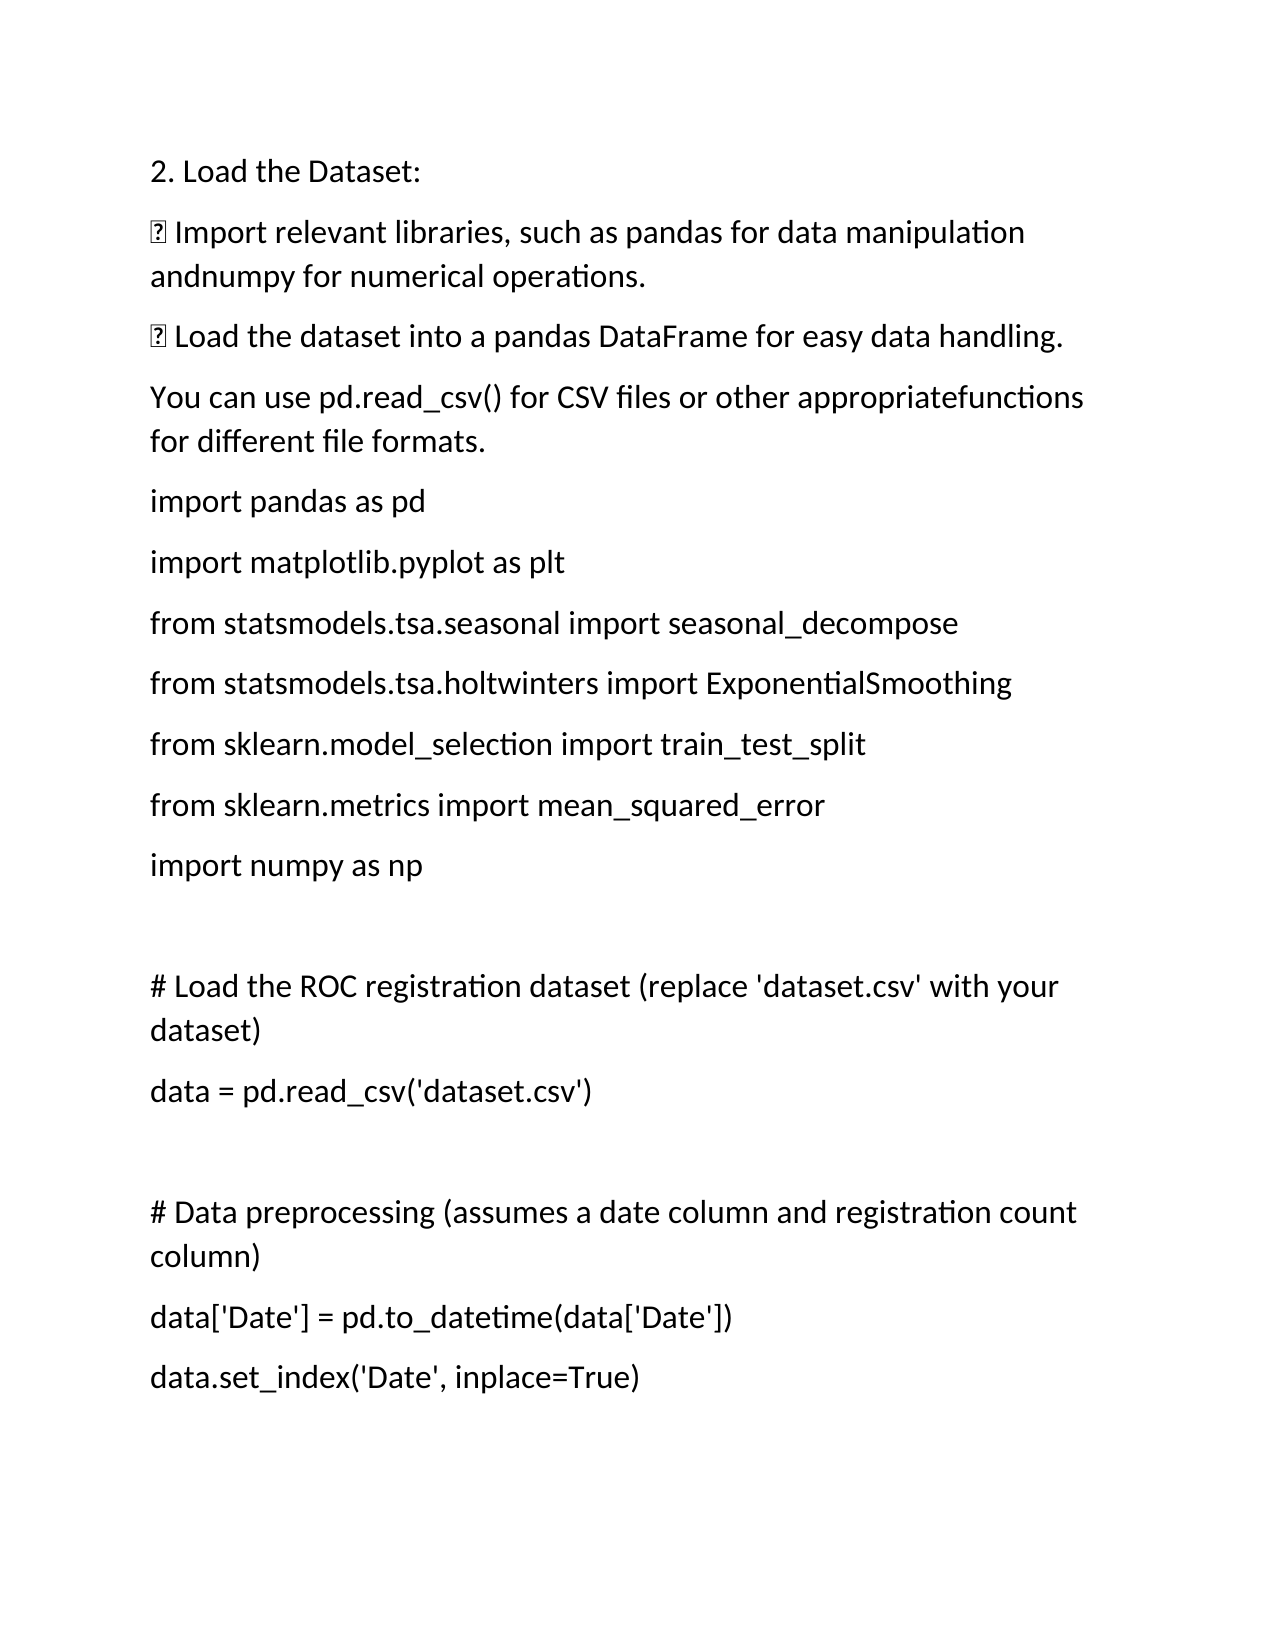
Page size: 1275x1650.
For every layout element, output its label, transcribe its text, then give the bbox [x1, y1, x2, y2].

text You can use pd.read_csv() for CSV files or other appropriatefunctions for different file formats. [150, 376, 1125, 461]
text import pandas as pd [150, 480, 1125, 521]
text from statsmodels.tsa.seasonal import seasonal_decompose [150, 602, 1125, 642]
text import numpy as np [150, 844, 1125, 885]
text data.set_index('Date', inplace=True) [150, 1356, 1125, 1397]
text data = pd.read_csv('dataset.csv') [150, 1070, 1125, 1111]
text from sklearn.model_selection import train_test_split [150, 723, 1125, 764]
text import matplotlib.pyplot as plt [150, 541, 1125, 582]
text data['Date'] = pd.to_datetime(data['Date']) [150, 1296, 1125, 1337]
text from statsmodels.tsa.holtwinters import ExponentialSmoothing [150, 662, 1125, 703]
text  Import relevant libraries, such as pandas for data manipulation andnumpy for numerical operations. [150, 211, 1125, 295]
text from sklearn.metrics import mean_squared_error [150, 783, 1125, 824]
text # Data preprocessing (assumes a date column and registration count column) [150, 1191, 1125, 1276]
text 2. Load the Dataset: [150, 150, 1125, 191]
text  Load the dataset into a pandas DataFrame for easy data handling. [150, 315, 1125, 356]
text # Load the ROC registration dataset (replace 'dataset.csv' with your dataset) [150, 965, 1125, 1050]
